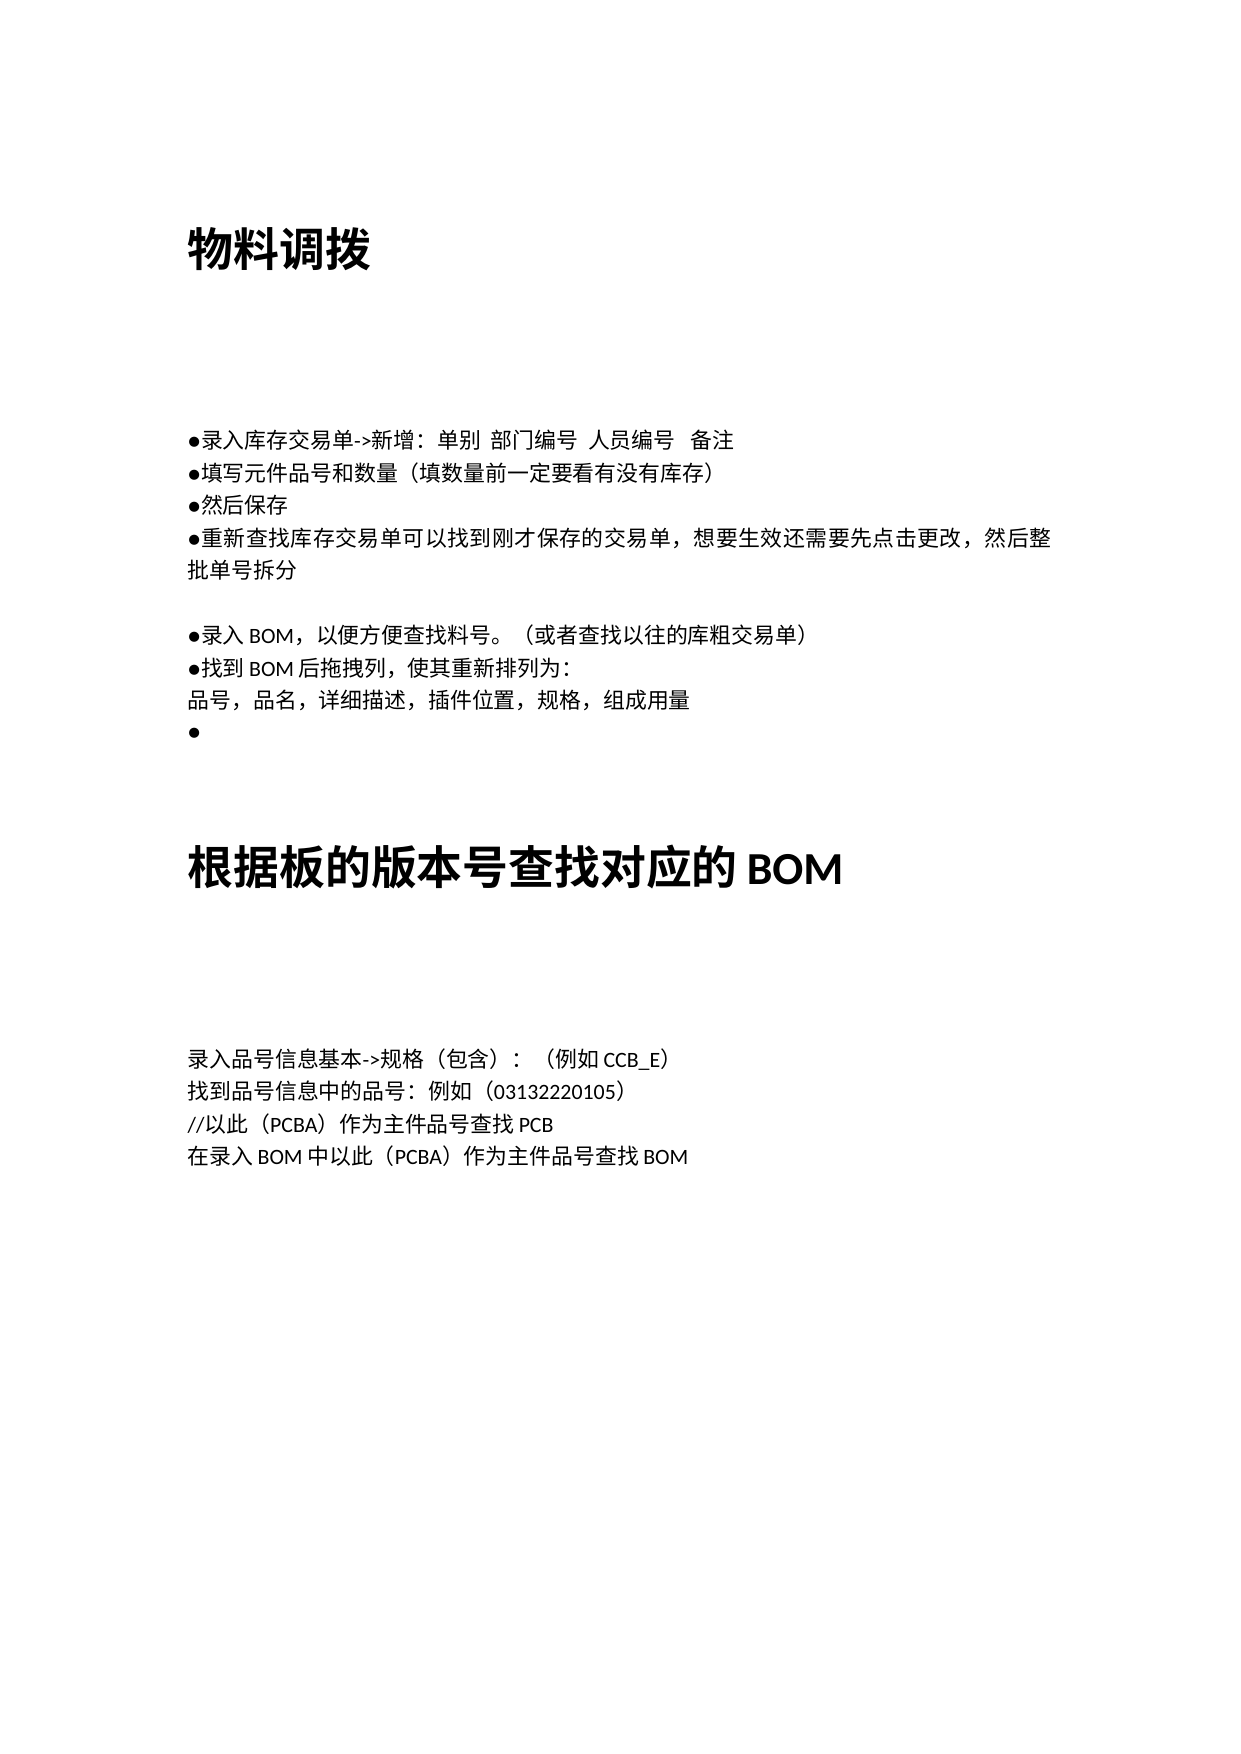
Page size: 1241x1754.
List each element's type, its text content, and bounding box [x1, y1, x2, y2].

text 录入品号信息基本->规格（包含）：（例如CCB_E） [187, 1041, 1053, 1074]
text ●重新查找库存交易单可以找到刚才保存的交易单，想要生效还需要先点击更改，然后整批单号拆分 [187, 520, 1053, 585]
text //以此（PCBA）作为主件品号查找PCB [187, 1106, 1053, 1139]
text ●填写元件品号和数量（填数量前一定要看有没有库存） [187, 455, 1053, 488]
text 在录入BOM中以此（PCBA）作为主件品号查找BOM [187, 1139, 1053, 1171]
text ●录入BOM，以便方便查找料号。（或者查找以往的库粗交易单） [187, 618, 1053, 650]
text ●录入库存交易单->新增：单别 部门编号 人员编号 备注 [187, 423, 1053, 455]
text 品号，品名，详细描述，插件位置，规格，组成用量 [187, 683, 1053, 715]
subtitle 根据板的版本号查找对应的BOM [187, 816, 1053, 913]
text ● [187, 715, 1053, 748]
subtitle 物料调拨 [187, 197, 1053, 295]
text ●然后保存 [187, 488, 1053, 520]
text ●找到BOM后拖拽列，使其重新排列为： [187, 650, 1053, 683]
text 找到品号信息中的品号：例如（03132220105） [187, 1074, 1053, 1106]
